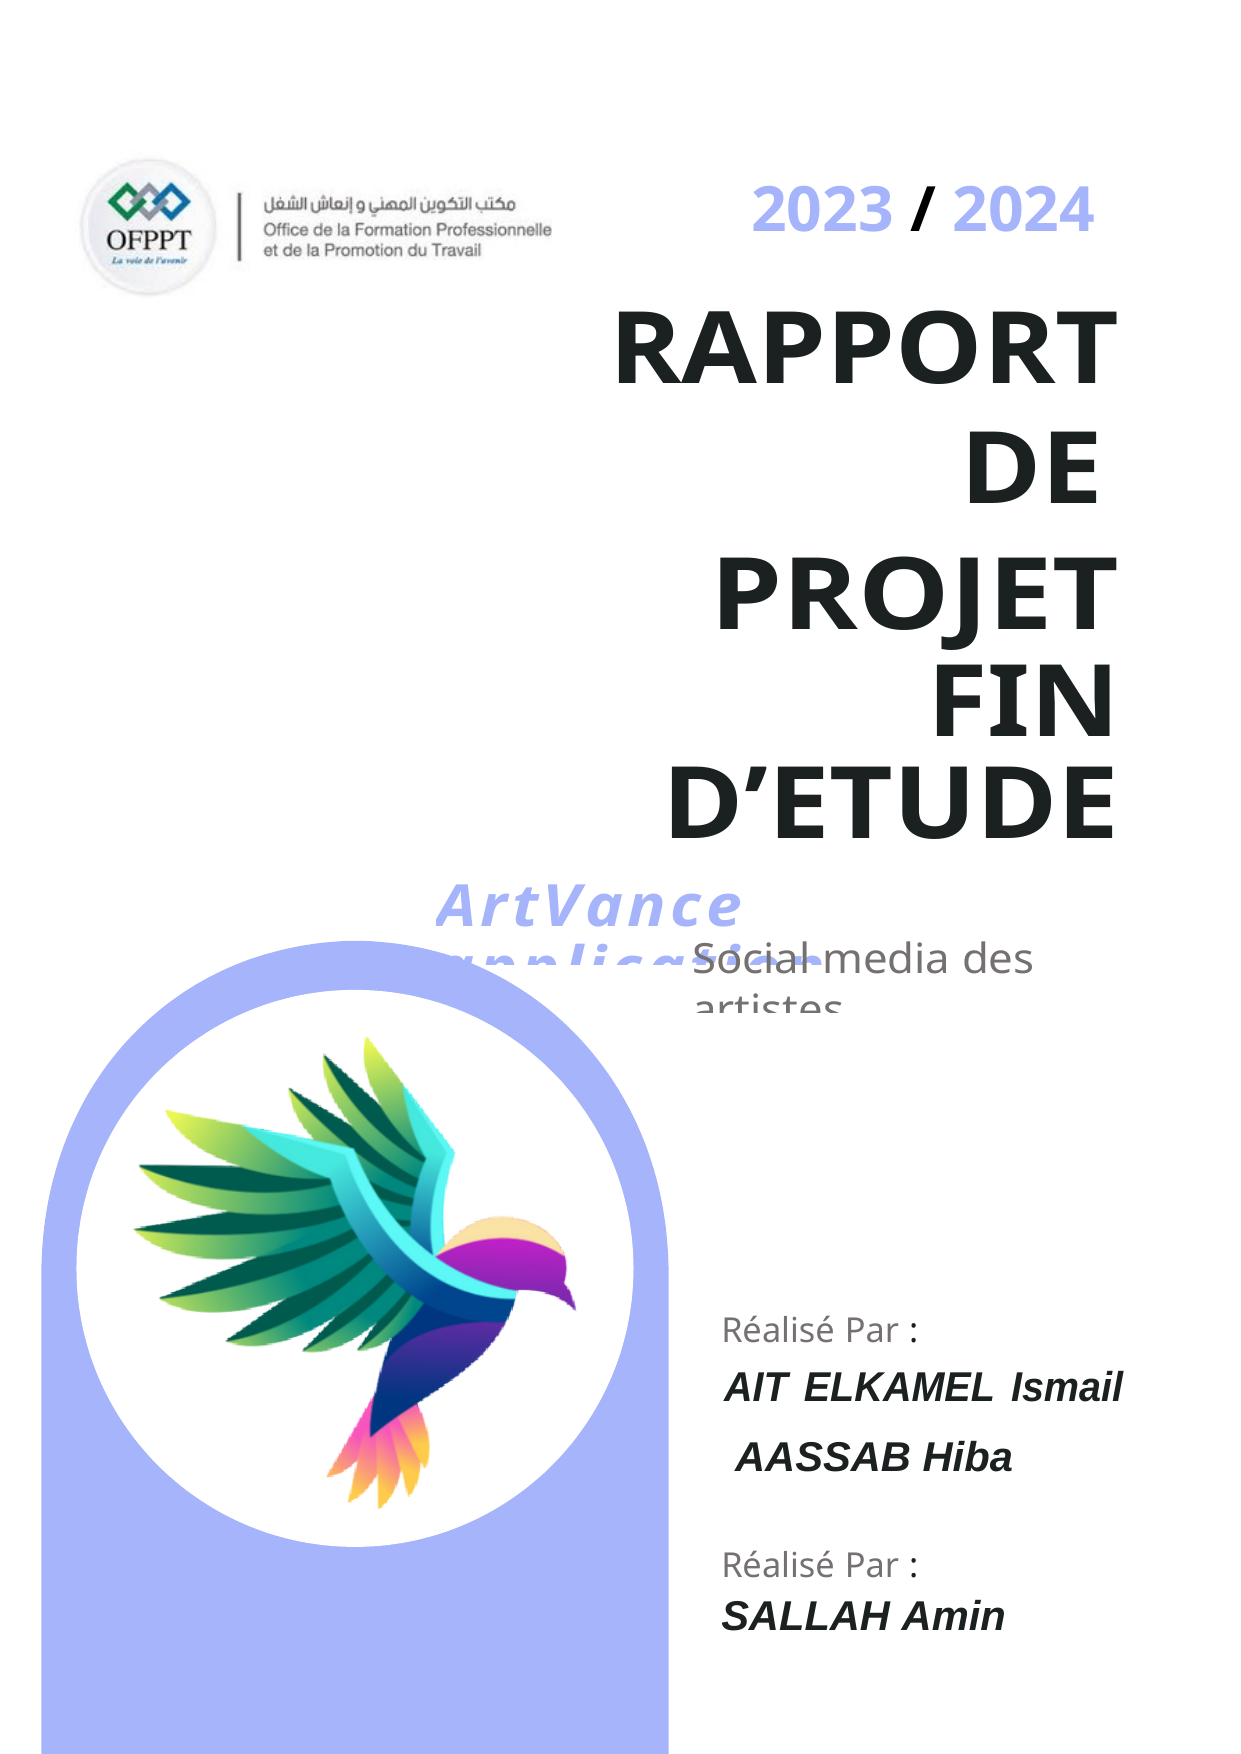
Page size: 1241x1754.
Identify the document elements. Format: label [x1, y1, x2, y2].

picture [102, 1015, 608, 1522]
picture [73, 150, 551, 297]
